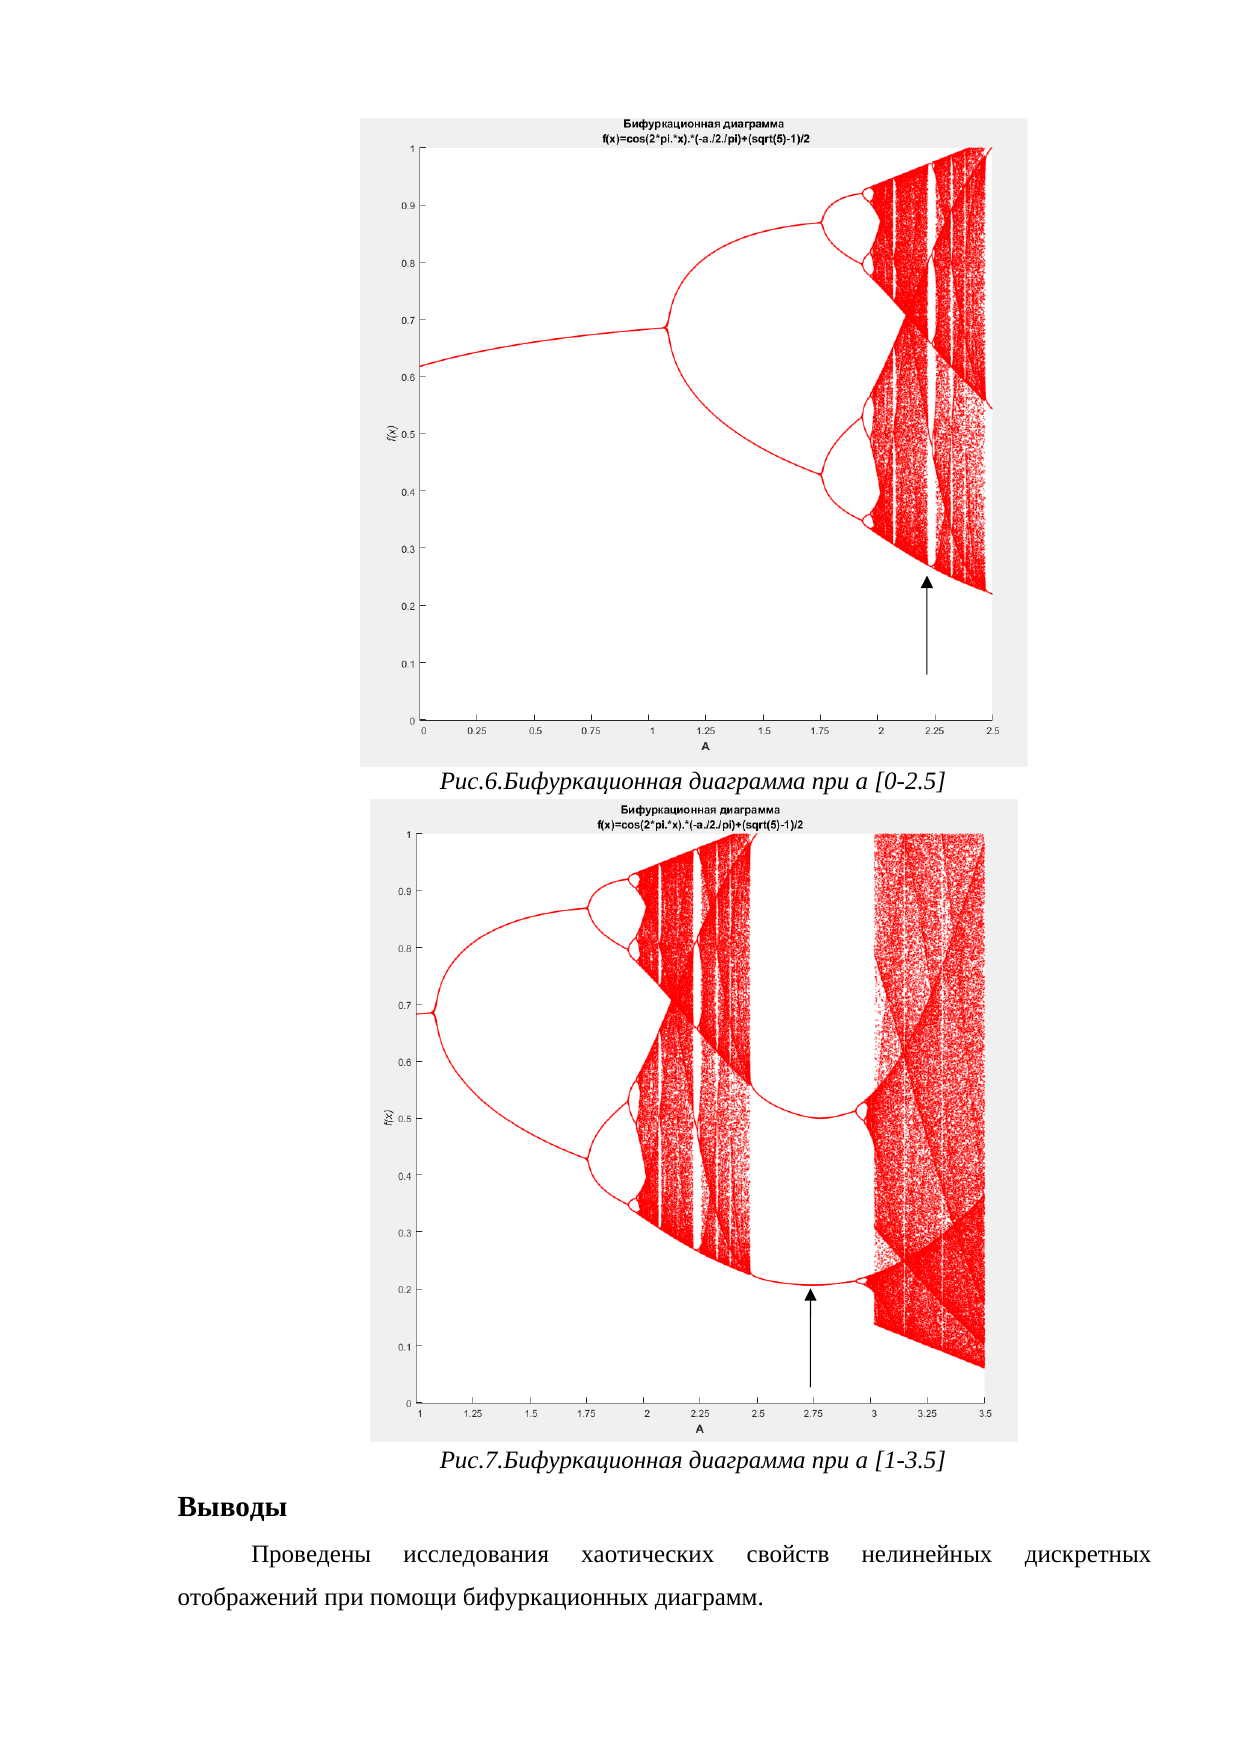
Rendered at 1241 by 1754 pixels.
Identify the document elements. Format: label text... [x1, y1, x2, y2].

picture [370, 799, 1018, 1442]
text Рис.7.Бифуркационная диаграмма при а [1-3.5] [177, 1446, 1152, 1474]
subtitle Выводы [177, 1489, 1152, 1522]
text Рис.6.Бифуркационная диаграмма при а [0-2.5] [177, 766, 1152, 795]
picture [360, 118, 1028, 767]
subtitle Проведены исследования хаотических свойств нелинейных дискретных отображений при помощи бифуркационных диаграмм. [177, 1539, 1152, 1611]
